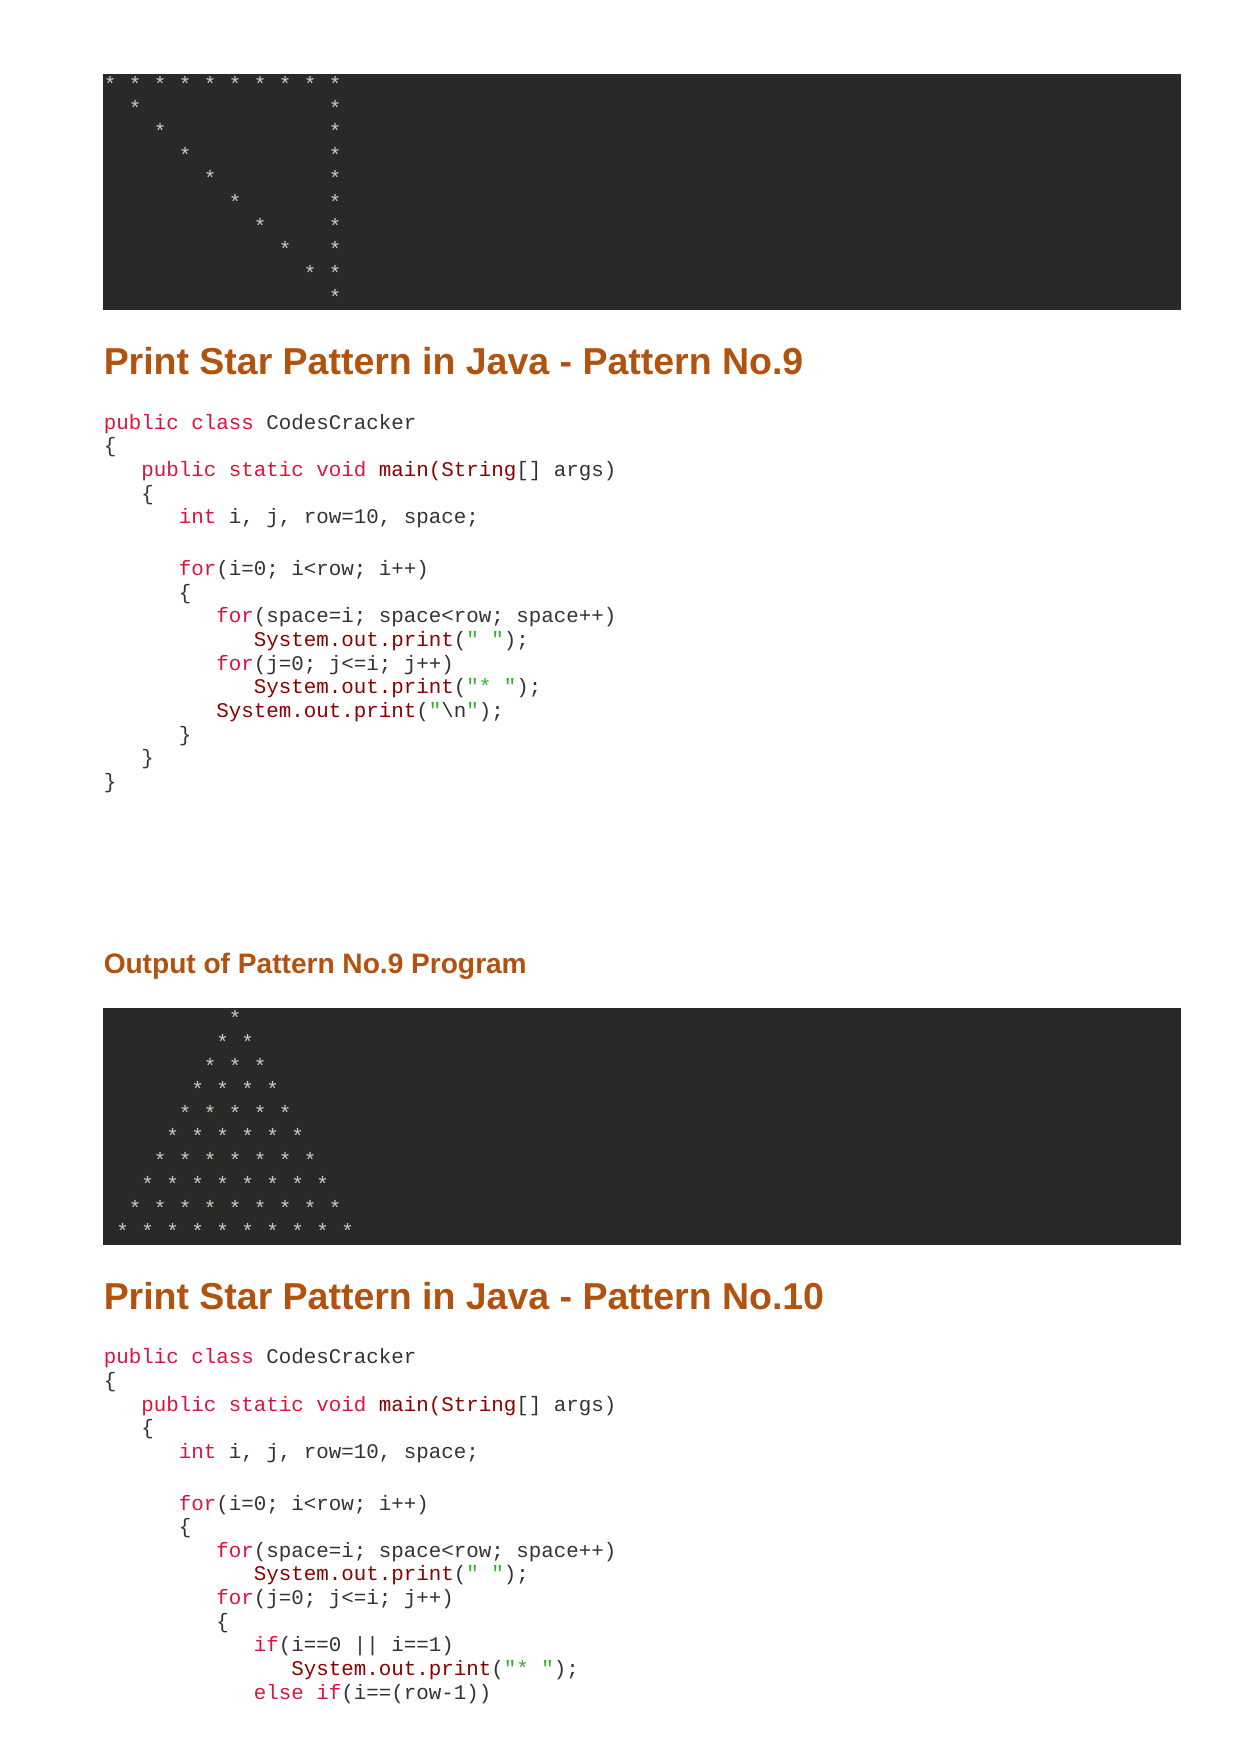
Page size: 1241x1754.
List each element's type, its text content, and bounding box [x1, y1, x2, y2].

text * * [103, 97, 1181, 121]
text * * * * * * * * [103, 1174, 1181, 1197]
text for(space=i; space<row; space++) [103, 1540, 1181, 1563]
text * * [103, 192, 1181, 216]
text public static void main(String[] args) [103, 459, 1181, 483]
text Print Star Pattern in Java - Pattern No.9 [103, 339, 1181, 383]
text } [103, 723, 1181, 747]
text * * * [103, 1056, 1181, 1079]
text * [103, 287, 1181, 310]
text System.out.print("* "); [103, 676, 1181, 700]
text for(j=0; j<=i; j++) [103, 1587, 1181, 1611]
text * * [103, 168, 1181, 192]
text System.out.print(" "); [103, 629, 1181, 653]
text * * [103, 239, 1181, 263]
text for(space=i; space<row; space++) [103, 605, 1181, 629]
text public class CodesCracker [103, 412, 1181, 435]
text Print Star Pattern in Java - Pattern No.10 [103, 1274, 1181, 1317]
text public class CodesCracker [103, 1346, 1181, 1370]
text for(i=0; i<row; i++) [103, 558, 1181, 582]
text int i, j, row=10, space; [103, 506, 1181, 530]
text } [103, 771, 1181, 794]
text { [103, 1370, 1181, 1393]
text * * * * * * * [103, 1150, 1181, 1174]
text public static void main(String[] args) [103, 1393, 1181, 1417]
text * * * * * * * * * * [103, 1221, 1181, 1245]
text { [103, 483, 1181, 506]
text for(i=0; i<row; i++) [103, 1492, 1181, 1516]
text } [103, 747, 1181, 771]
text * * * * * * * * * * [103, 74, 1181, 97]
text System.out.print(" "); [103, 1563, 1181, 1587]
text * * [103, 263, 1181, 287]
text { [103, 1516, 1181, 1540]
text else if(i==(row-1)) [103, 1682, 1181, 1705]
text { [103, 1611, 1181, 1634]
text * * [103, 216, 1181, 239]
text int i, j, row=10, space; [103, 1441, 1181, 1464]
text { [103, 582, 1181, 605]
text for(j=0; j<=i; j++) [103, 653, 1181, 676]
text * * [103, 145, 1181, 168]
text * * [103, 121, 1181, 145]
text { [103, 1417, 1181, 1441]
text * [103, 1008, 1181, 1032]
text Output of Pattern No.9 Program [103, 947, 1181, 979]
text * * * * * [103, 1103, 1181, 1127]
text * * * * * * [103, 1127, 1181, 1150]
text if(i==0 || i==1) [103, 1634, 1181, 1658]
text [103, 1658, 1181, 1682]
text * * [103, 1032, 1181, 1056]
text * * * * * * * * * [103, 1197, 1181, 1221]
text { [103, 435, 1181, 459]
text System.out.print("\n"); [103, 700, 1181, 723]
text * * * * [103, 1079, 1181, 1103]
